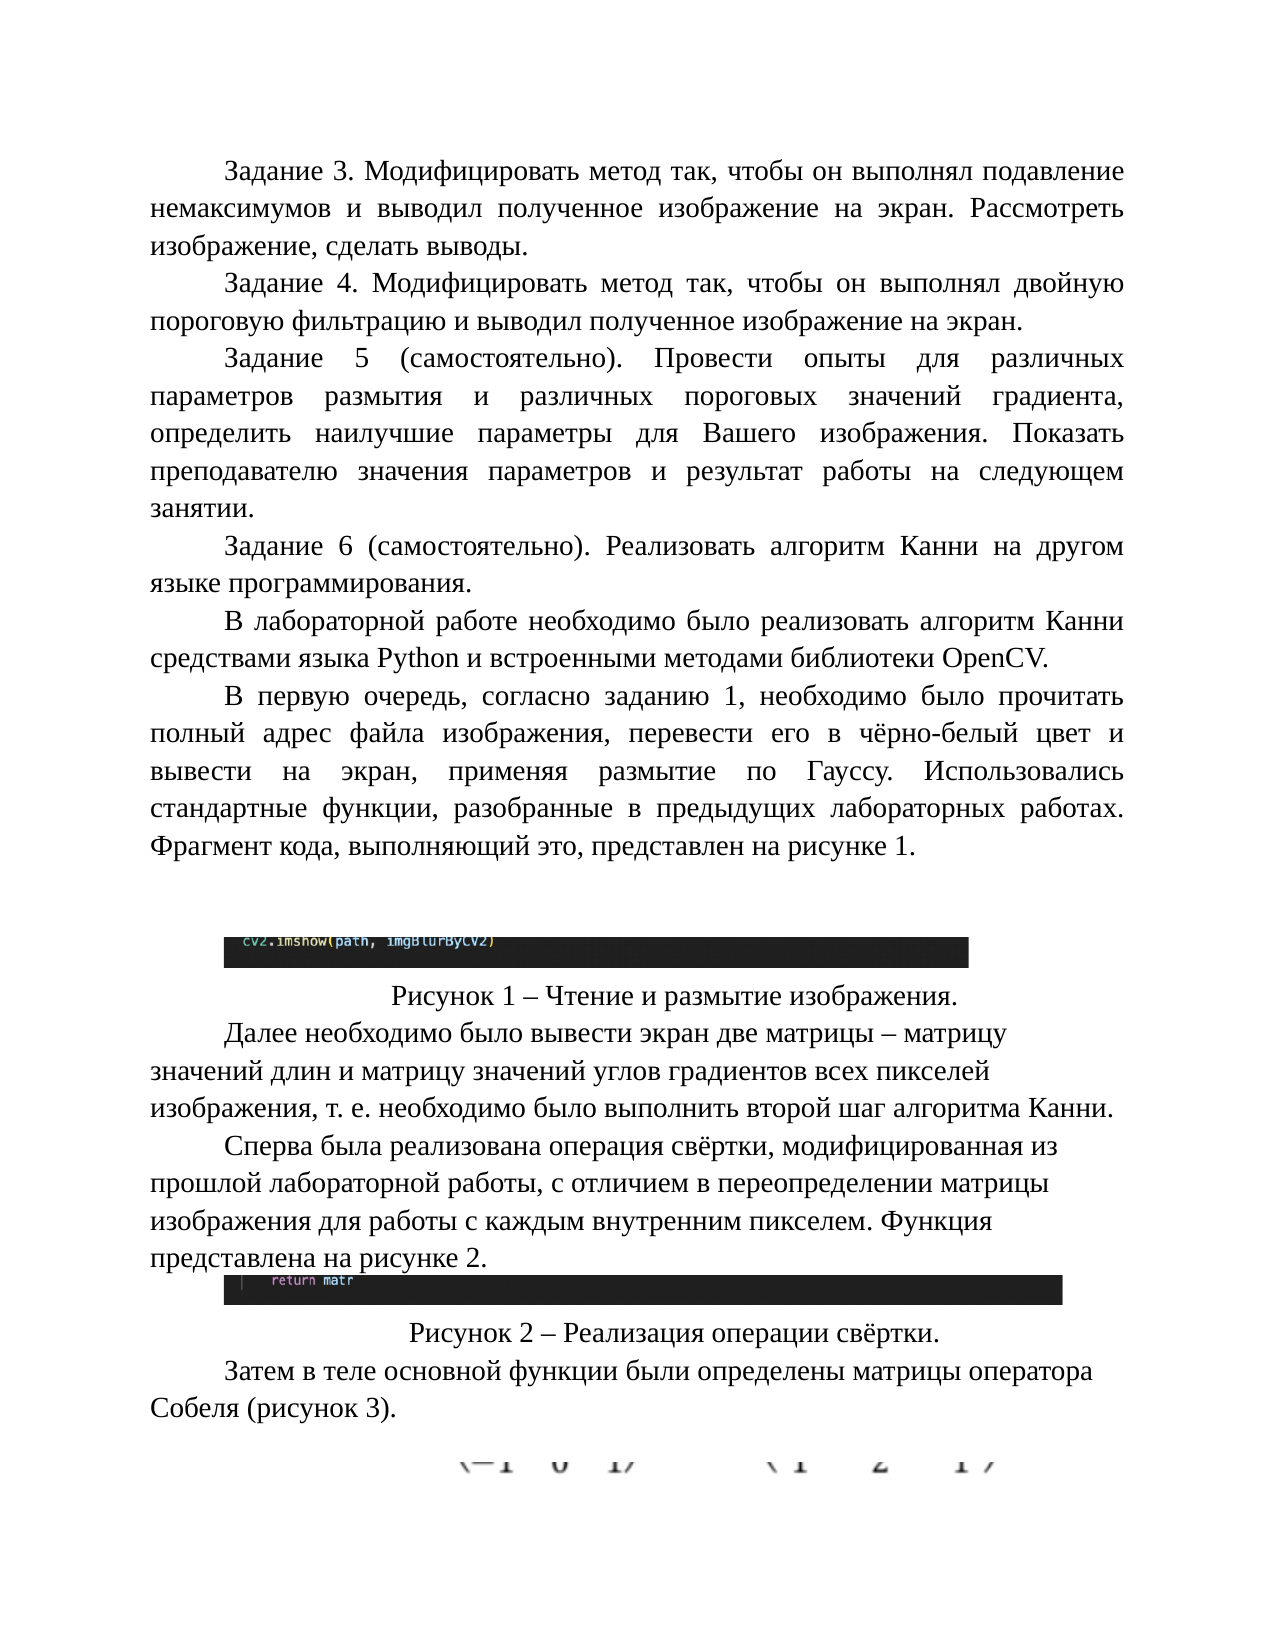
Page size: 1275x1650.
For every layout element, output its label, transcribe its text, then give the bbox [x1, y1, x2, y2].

text Рисунок 1 – Чтение и размытие изображения. [150, 975, 1125, 1012]
text В первую очередь, согласно заданию 1, необходимо было прочитать полный адрес файла изображения, перевести его в чёрно-белый цвет и вывести на экран, применяя размытие по Гауссу. Использовались стандартные функции, разобранные в предыдущих лабораторных работах. Фрагмент кода, выполняющий это, представлен на рисунке 1. [150, 675, 1125, 862]
text Рисунок 2 – Реализация операции свёртки. [150, 1312, 1125, 1350]
text В лабораторной работе необходимо было реализовать алгоритм Канни средствами языка Python и встроенными методами библиотеки OpenCV. [150, 600, 1125, 675]
text Задание 5 (самостоятельно). Провести опыты для различных параметров размытия и различных пороговых значений градиента, определить наилучшие параметры для Вашего изображения. Показать преподавателю значения параметров и результат работы на следующем занятии. [150, 337, 1125, 525]
text Сперва была реализована операция свёртки, модифицированная из прошлой лабораторной работы, с отличием в переопределении матрицы изображения для работы с каждым внутренним пикселем. Функция представлена на рисунке 2. [150, 1125, 1125, 1275]
text Затем в теле основной функции были определены матрицы оператора Собеля (рисунок 3). [150, 1350, 1125, 1425]
text Задание 6 (самостоятельно). Реализовать алгоритм Канни на другом языке программирования. [150, 525, 1125, 600]
text Далее необходимо было вывести экран две матрицы – матрицу значений длин и матрицу значений углов градиентов всех пикселей изображения, т. е. необходимо было выполнить второй шаг алгоритма Канни. [150, 1012, 1125, 1125]
text Задание 4. Модифицировать метод так, чтобы он выполнял двойную пороговую фильтрацию и выводил полученное изображение на экран. [150, 262, 1125, 337]
text Задание 3. Модифицировать метод так, чтобы он выполнял подавление немаксимумов и выводил полученное изображение на экран. Рассмотреть изображение, сделать выводы. [150, 150, 1125, 262]
